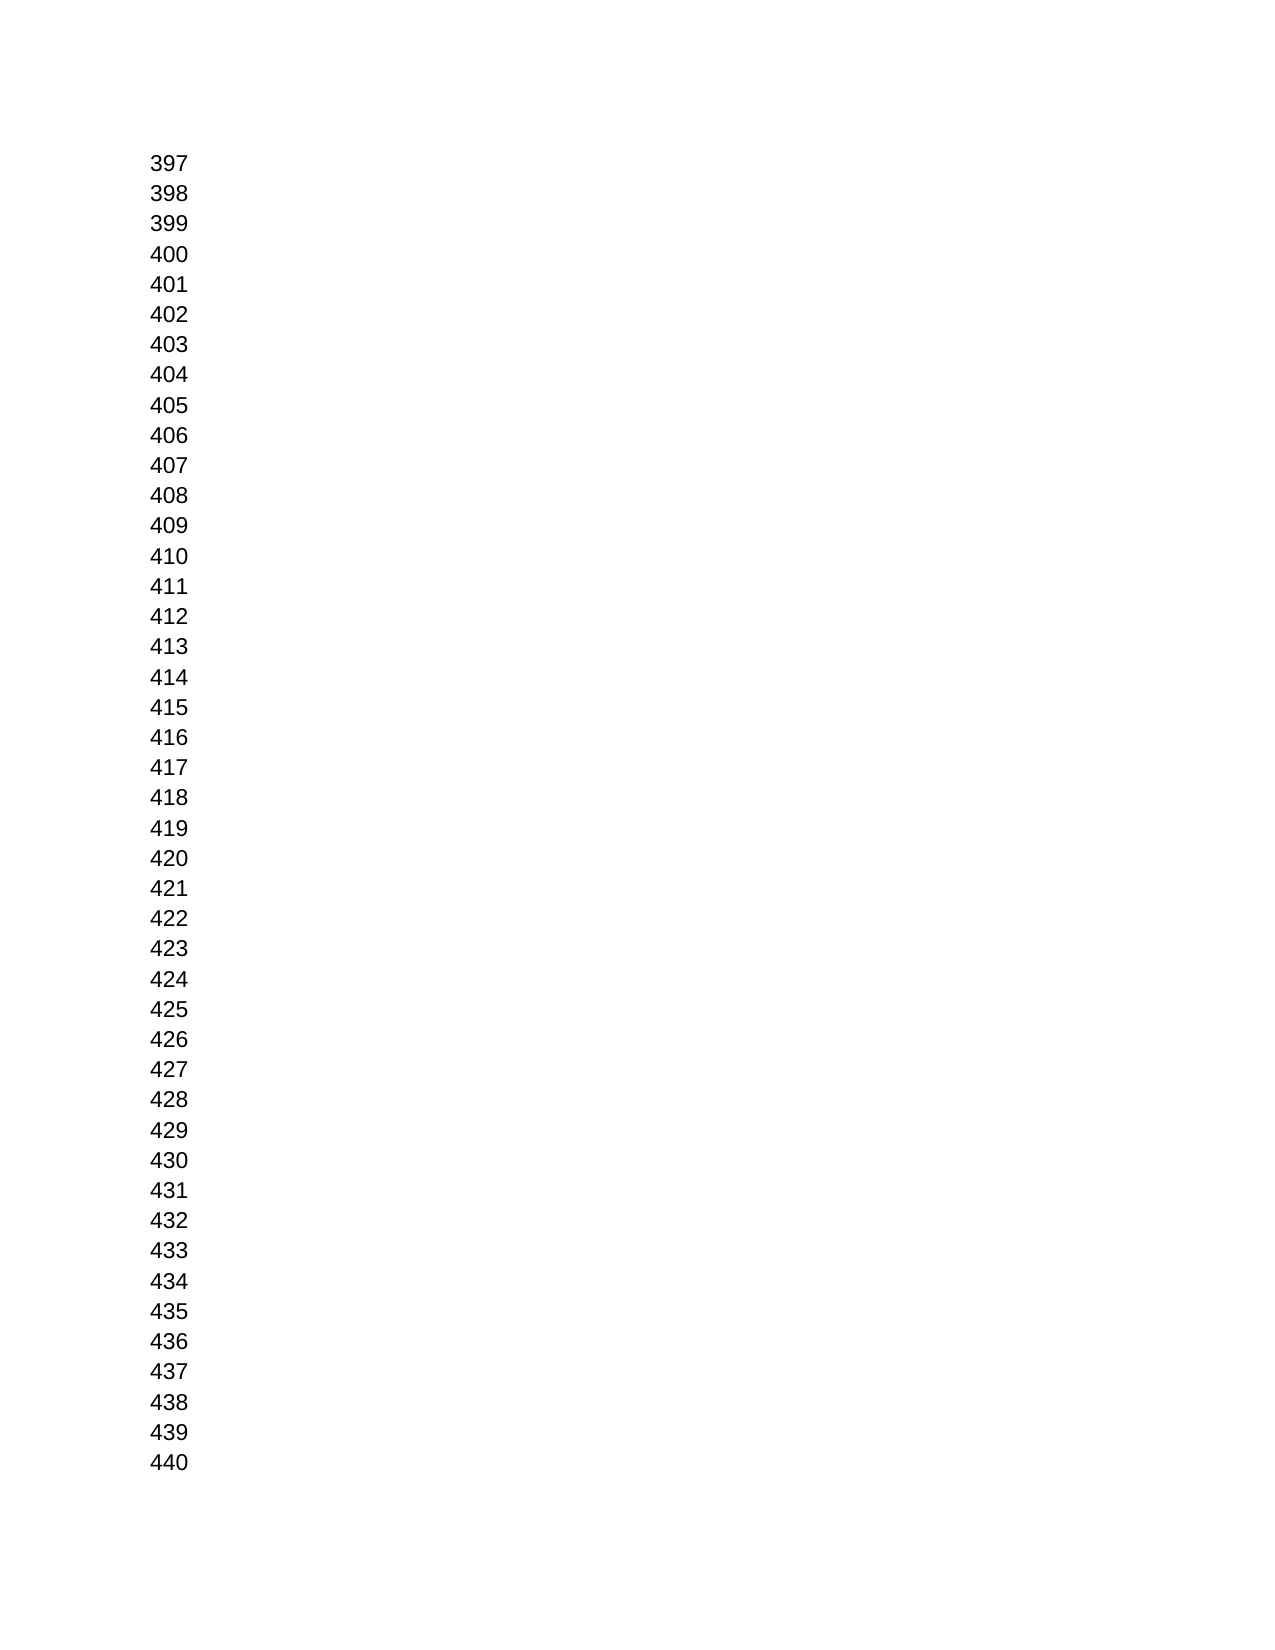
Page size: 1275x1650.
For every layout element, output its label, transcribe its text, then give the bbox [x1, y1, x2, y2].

text 440 [150, 1449, 1125, 1475]
text 428 [150, 1086, 1125, 1113]
text 414 [150, 663, 1125, 690]
text 424 [150, 966, 1125, 992]
text 408 [150, 482, 1125, 509]
text 410 [150, 543, 1125, 569]
text 398 [150, 180, 1125, 207]
text 403 [150, 331, 1125, 358]
text 426 [150, 1026, 1125, 1052]
text 427 [150, 1056, 1125, 1083]
text 402 [150, 301, 1125, 327]
text 417 [150, 754, 1125, 781]
text 397 [150, 150, 1125, 176]
text 407 [150, 452, 1125, 478]
text 425 [150, 996, 1125, 1022]
text 416 [150, 724, 1125, 750]
text 432 [150, 1207, 1125, 1234]
text 435 [150, 1298, 1125, 1324]
text 433 [150, 1237, 1125, 1264]
text 405 [150, 392, 1125, 418]
text 400 [150, 241, 1125, 267]
text 420 [150, 845, 1125, 871]
text 434 [150, 1268, 1125, 1294]
text 418 [150, 784, 1125, 811]
text 419 [150, 814, 1125, 841]
text 404 [150, 361, 1125, 388]
text 406 [150, 422, 1125, 448]
text 437 [150, 1358, 1125, 1385]
text 422 [150, 905, 1125, 932]
text 438 [150, 1388, 1125, 1415]
text 412 [150, 603, 1125, 629]
text 430 [150, 1147, 1125, 1173]
text 431 [150, 1177, 1125, 1203]
text 411 [150, 573, 1125, 599]
text 399 [150, 210, 1125, 237]
text 409 [150, 512, 1125, 539]
text 421 [150, 875, 1125, 901]
text 413 [150, 633, 1125, 660]
text 401 [150, 271, 1125, 297]
text 423 [150, 935, 1125, 962]
text 429 [150, 1117, 1125, 1143]
text 415 [150, 694, 1125, 720]
text 439 [150, 1419, 1125, 1445]
text 436 [150, 1328, 1125, 1354]
